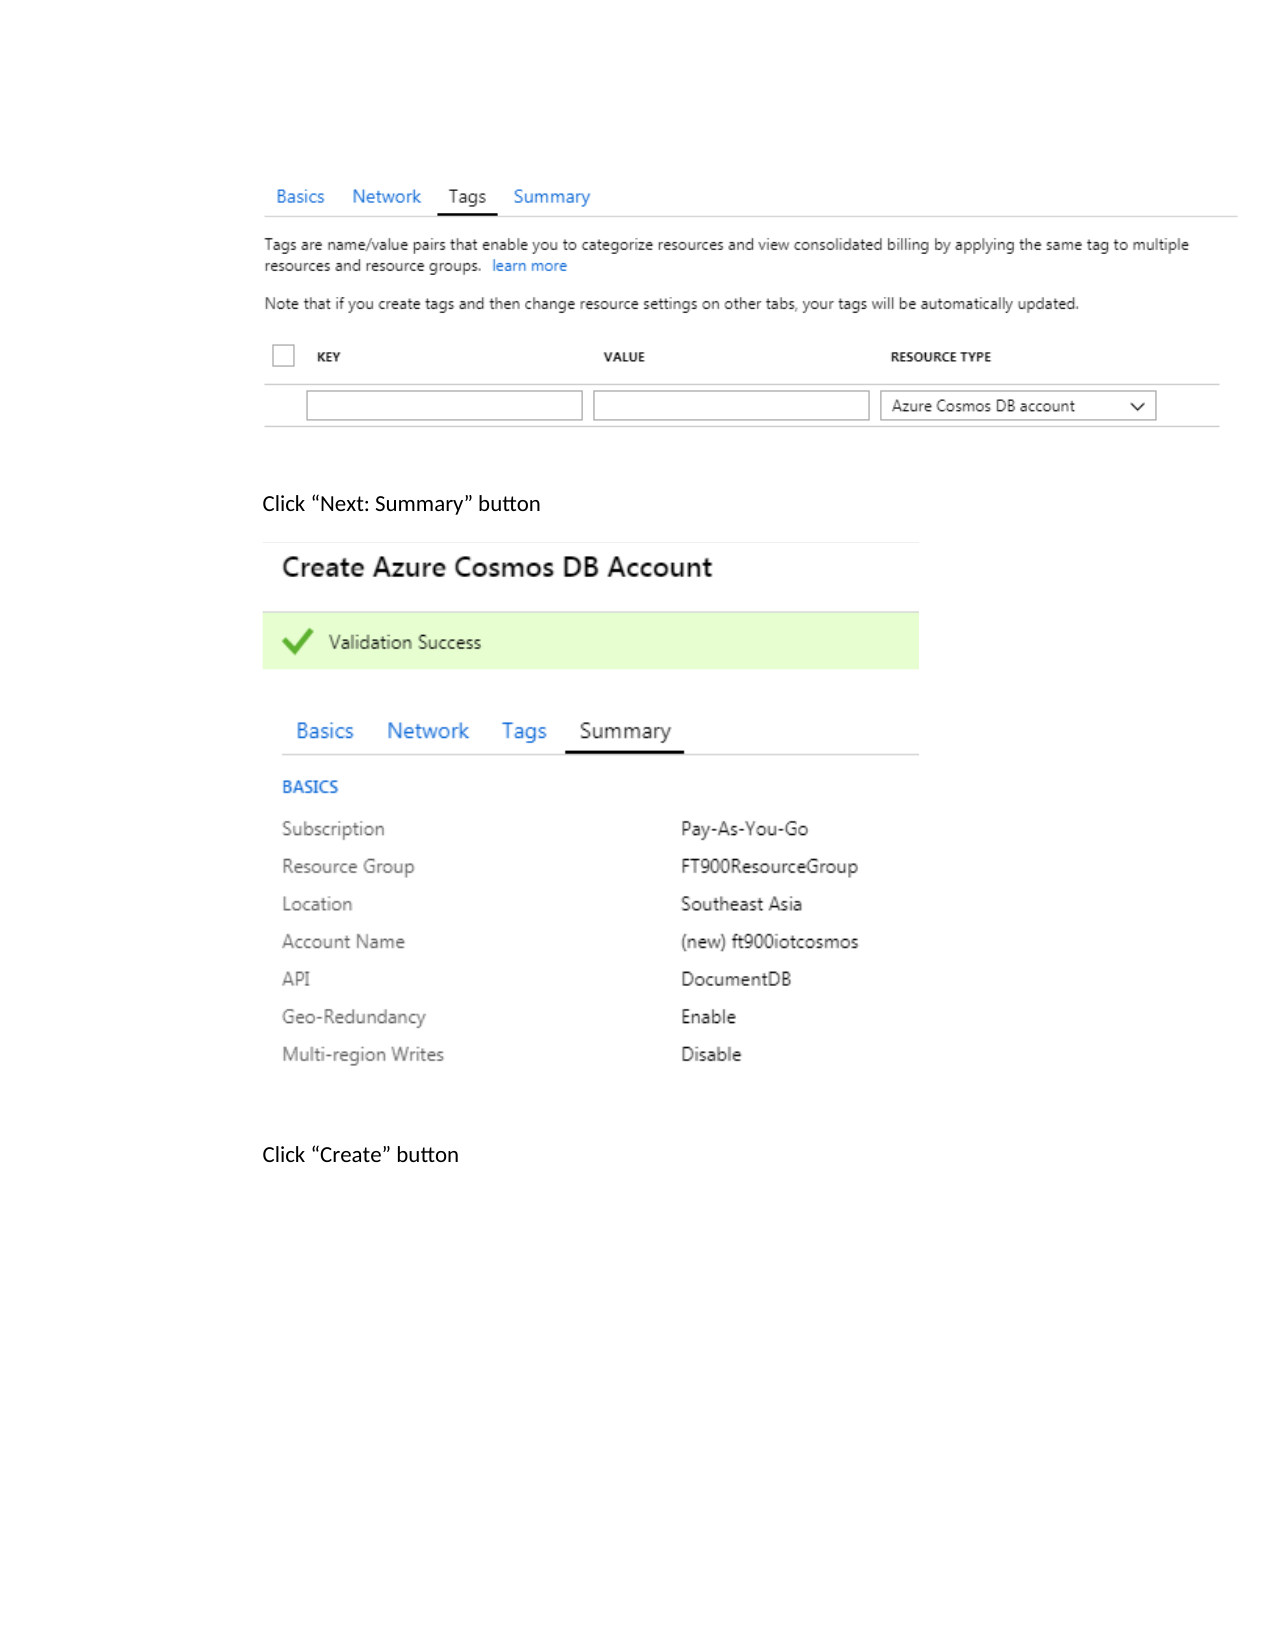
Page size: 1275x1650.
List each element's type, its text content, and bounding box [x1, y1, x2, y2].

text Click “Create” button [187, 1141, 1125, 1168]
text Click “Next: Summary” button [187, 489, 1125, 517]
picture [262, 150, 1238, 464]
picture [262, 542, 919, 1116]
